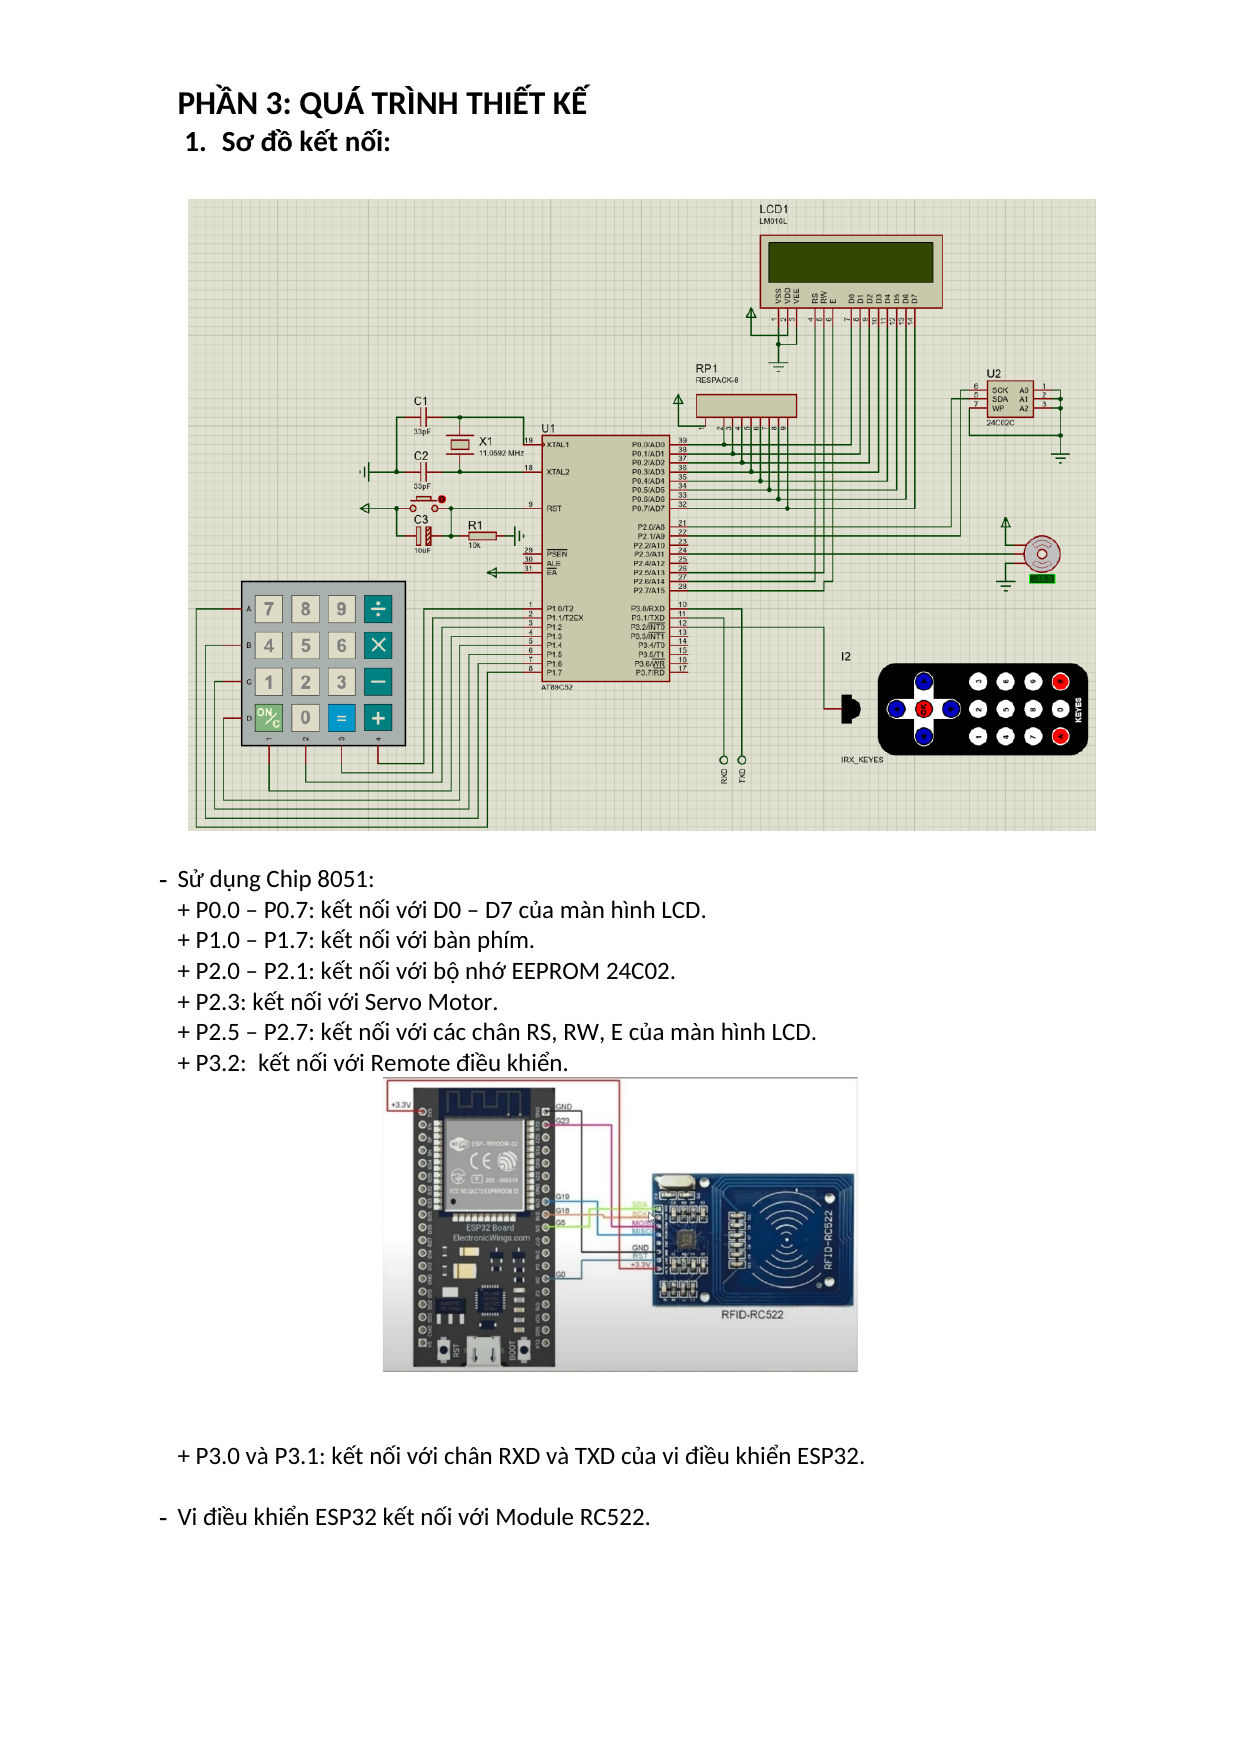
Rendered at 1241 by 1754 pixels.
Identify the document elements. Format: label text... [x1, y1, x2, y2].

picture [382, 1077, 858, 1372]
text + P3.0 và P3.1: kết nối với chân RXD và TXD của vi điều khiển ESP32. [177, 1440, 1122, 1471]
list Sơ đồ kết nối: [184, 123, 1122, 158]
text + P1.0 – P1.7: kết nối với bàn phím. [177, 924, 1122, 955]
text + P2.5 – P2.7: kết nối với các chân RS, RW, E của màn hình LCD. [177, 1016, 1122, 1047]
list Vi điều khiển ESP32 kết nối với Module RC522. [159, 1501, 1122, 1532]
text PHẦN 3: QUÁ TRÌNH THIẾT KẾ [177, 82, 1122, 123]
text + P3.2: kết nối với Remote điều khiển. [177, 1047, 1122, 1077]
list Sử dụng Chip 8051: [159, 863, 1122, 894]
text + P2.3: kết nối với Servo Motor. [177, 986, 1122, 1016]
text + P2.0 – P2.1: kết nối với bộ nhớ EEPROM 24C02. [177, 955, 1122, 986]
picture [188, 199, 1096, 831]
text + P0.0 – P0.7: kết nối với D0 – D7 của màn hình LCD. [177, 894, 1122, 924]
